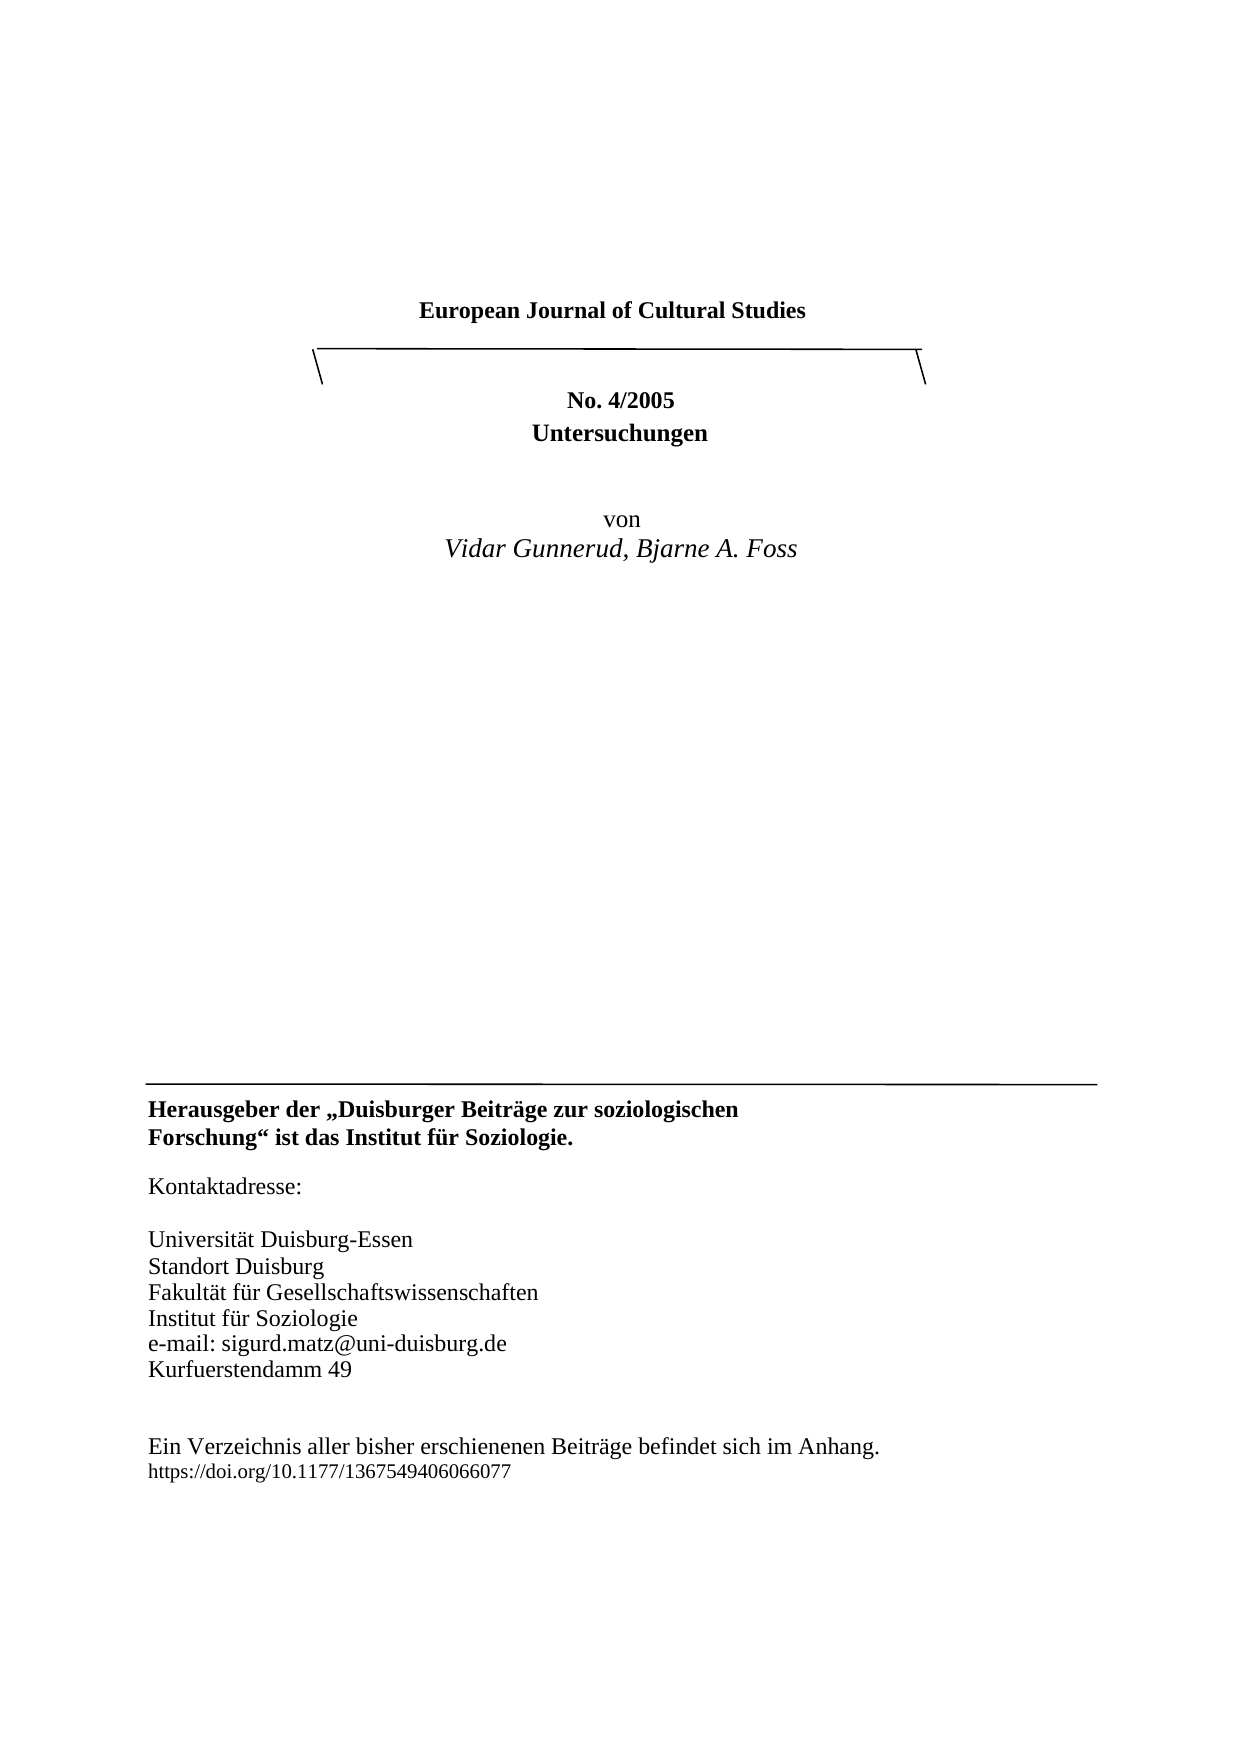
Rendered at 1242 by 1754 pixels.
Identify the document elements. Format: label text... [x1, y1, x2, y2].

text Fakultät für Gesellschaftswissenschaften [148, 1280, 1092, 1306]
text No. 4/2005 [148, 386, 1094, 414]
text European Journal of Cultural Studies [148, 297, 1077, 324]
text Standort Duisburg [148, 1253, 1092, 1280]
text Kontaktadresse: [148, 1172, 1092, 1199]
text Untersuchungen [148, 418, 1092, 446]
text Institut für Soziologie [148, 1306, 1092, 1332]
text e-mail: sigurd.matz@uni-duisburg.de [148, 1332, 1092, 1357]
text Vidar Gunnerud, Bjarne A. Foss [148, 533, 1094, 564]
text von [148, 504, 1096, 533]
text Ein Verzeichnis aller bisher erschienenen Beiträge befindet sich im Anhang. [148, 1432, 1092, 1459]
text Herausgeber der „Duisburger Beiträge zur soziologischen Forschung“ ist das Institut für Soziologie. [148, 1096, 837, 1150]
text Universität Duisburg-Essen [148, 1225, 1092, 1253]
text Kurfuerstendamm 49 [148, 1357, 443, 1383]
text https://doi.org/10.1177/1367549406066077 [148, 1459, 1092, 1483]
